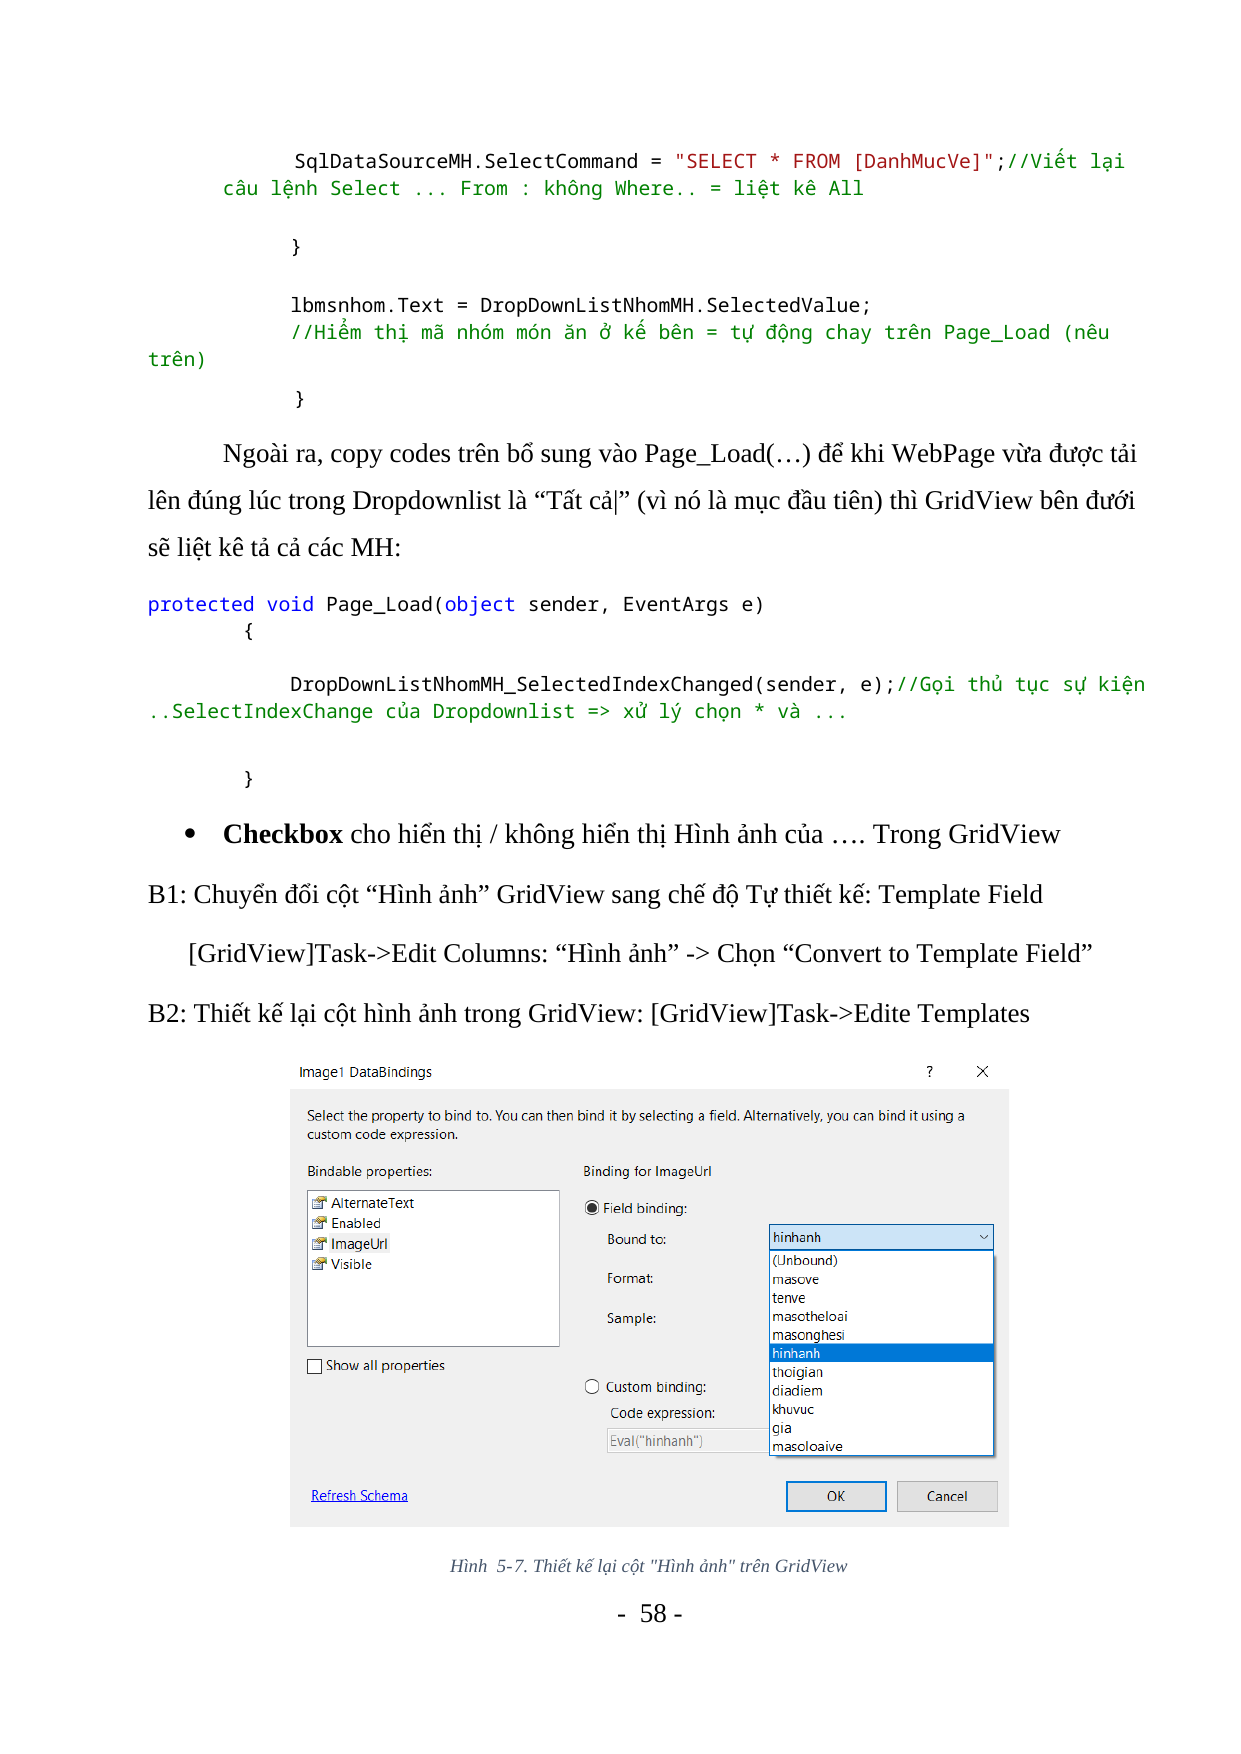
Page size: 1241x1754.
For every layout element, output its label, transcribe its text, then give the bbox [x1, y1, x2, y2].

text Ngoài ra, copy codes trên bổ sung vào Page_Load(…) để khi WebPage vừa được tải lên đúng lúc trong Dropdownlist là “Tất cả|” (vì nó là mục đầu tiên) thì GridView bên đưới sẽ liệt kê tả cả các MH: [148, 437, 1152, 562]
text { [148, 617, 1152, 644]
text [GridView]Task->Edit Columns: “Hình ảnh” -> Chọn “Convert to Template Field” [148, 937, 1152, 969]
text } [148, 384, 1152, 411]
text B1: Chuyển đổi cột “Hình ảnh” GridView sang chế độ Tự thiết kế: Template Field [148, 878, 1152, 909]
text lbmsnhom.Text = DropDownListNhomMH.SelectedValue; [148, 291, 1152, 318]
text //Hiểm thị mã nhóm món ăn ở kế bên = tự động chay trên Page_Load (nêu trên) [148, 318, 1152, 372]
text DropDownListNhomMH_SelectedIndexChanged(sender, e);//Gọi thủ tục sự kiện ..SelectIndexChange của Dropdownlist => xử lý chọn * và ... [148, 671, 1152, 725]
text protected void Page_Load(object sender, EventArgs e) [148, 590, 1152, 617]
text } [148, 764, 1152, 791]
picture [290, 1055, 1010, 1527]
text } [148, 233, 1152, 260]
text B2: Thiết kế lại cột hình ảnh trong GridView: [GridView]Task->Edite Templates [148, 997, 1152, 1028]
list Checkbox cho hiển thị / không hiển thị Hình ảnh của …. Trong GridView [185, 817, 1152, 849]
text SqlDataSourceMH.SelectCommand = "SELECT * FROM [DanhMucVe]";//Viết lại câu lệnh Select ... From : không Where.. = liệt kê All [223, 148, 1152, 202]
